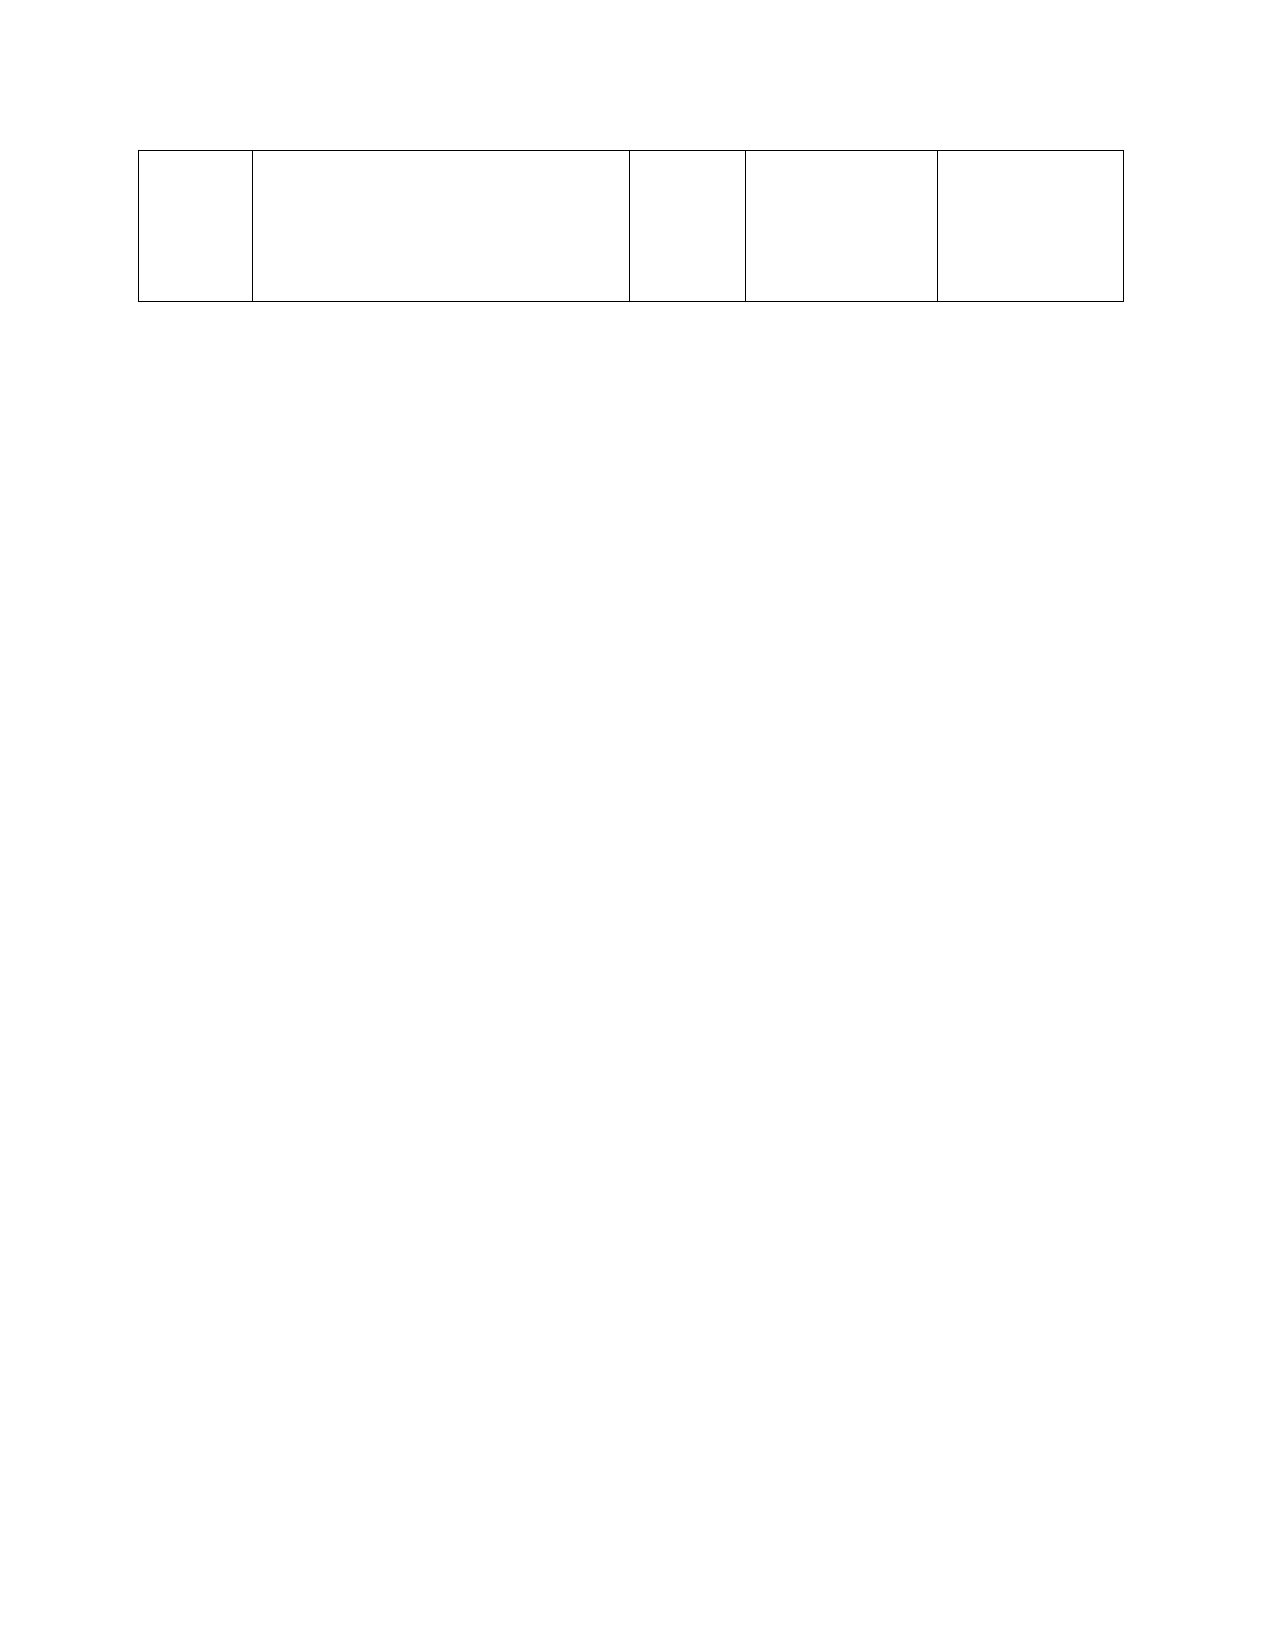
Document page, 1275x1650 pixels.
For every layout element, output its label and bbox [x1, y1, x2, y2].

table_cell [630, 151, 745, 301]
table_cell [746, 151, 937, 301]
table_cell [253, 151, 629, 301]
table_cell [139, 151, 252, 301]
table_cell [938, 151, 1123, 301]
